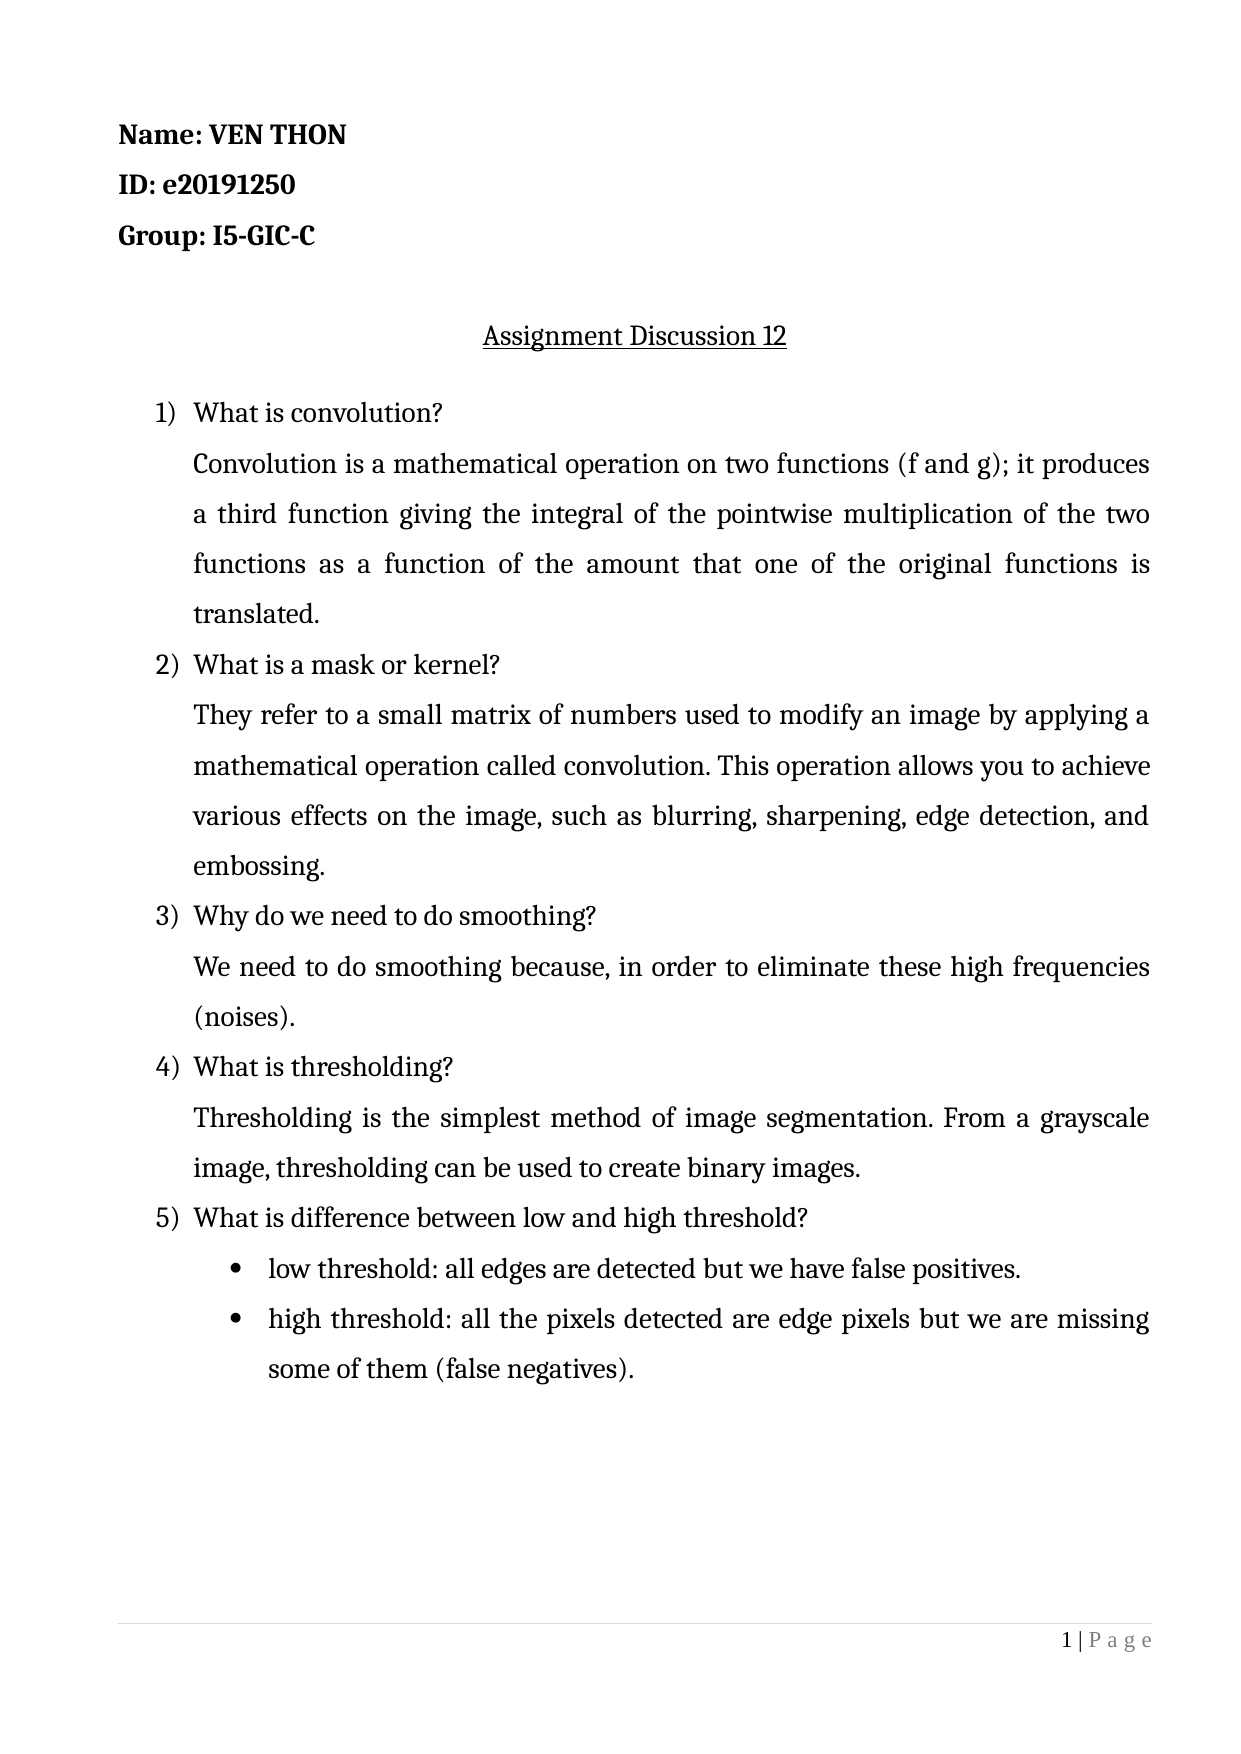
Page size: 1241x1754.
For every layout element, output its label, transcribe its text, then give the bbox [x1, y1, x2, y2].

text Assignment Discussion 12 [118, 319, 1152, 353]
text Group: I5-GIC-C [118, 219, 1152, 252]
list low threshold: all edges are detected but we have false positives. [231, 1252, 1152, 1285]
text We need to do smoothing because, in order to eliminate these high frequencies (noises). [193, 950, 1152, 1034]
list What is convolution? [156, 396, 1152, 430]
text Name: VEN THON [118, 118, 1152, 152]
text They refer to a small matrix of numbers used to modify an image by applying a mathematical operation called convolution. This operation allows you to achieve various effects on the image, such as blurring, sharpening, edge detection, and embossing. [193, 698, 1152, 883]
text Thresholding is the simplest method of image segmentation. From a grayscale image, thresholding can be used to create binary images. [193, 1101, 1152, 1185]
list What is difference between low and high threshold? [156, 1201, 1152, 1235]
list Convolution is a mathematical operation on two functions (f and g); it produces a third function giving the integral of the pointwise multiplication of the two functions as a function of the amount that one of the original functions is translated. [193, 447, 1152, 631]
list What is a mask or kernel? [156, 648, 1152, 682]
text ID: e20191250 [118, 168, 1152, 202]
list Why do we need to do smoothing? [156, 899, 1152, 933]
list What is thresholding? [156, 1051, 1152, 1084]
list high threshold: all the pixels detected are edge pixels but we are missing some of them (false negatives). [231, 1302, 1152, 1386]
